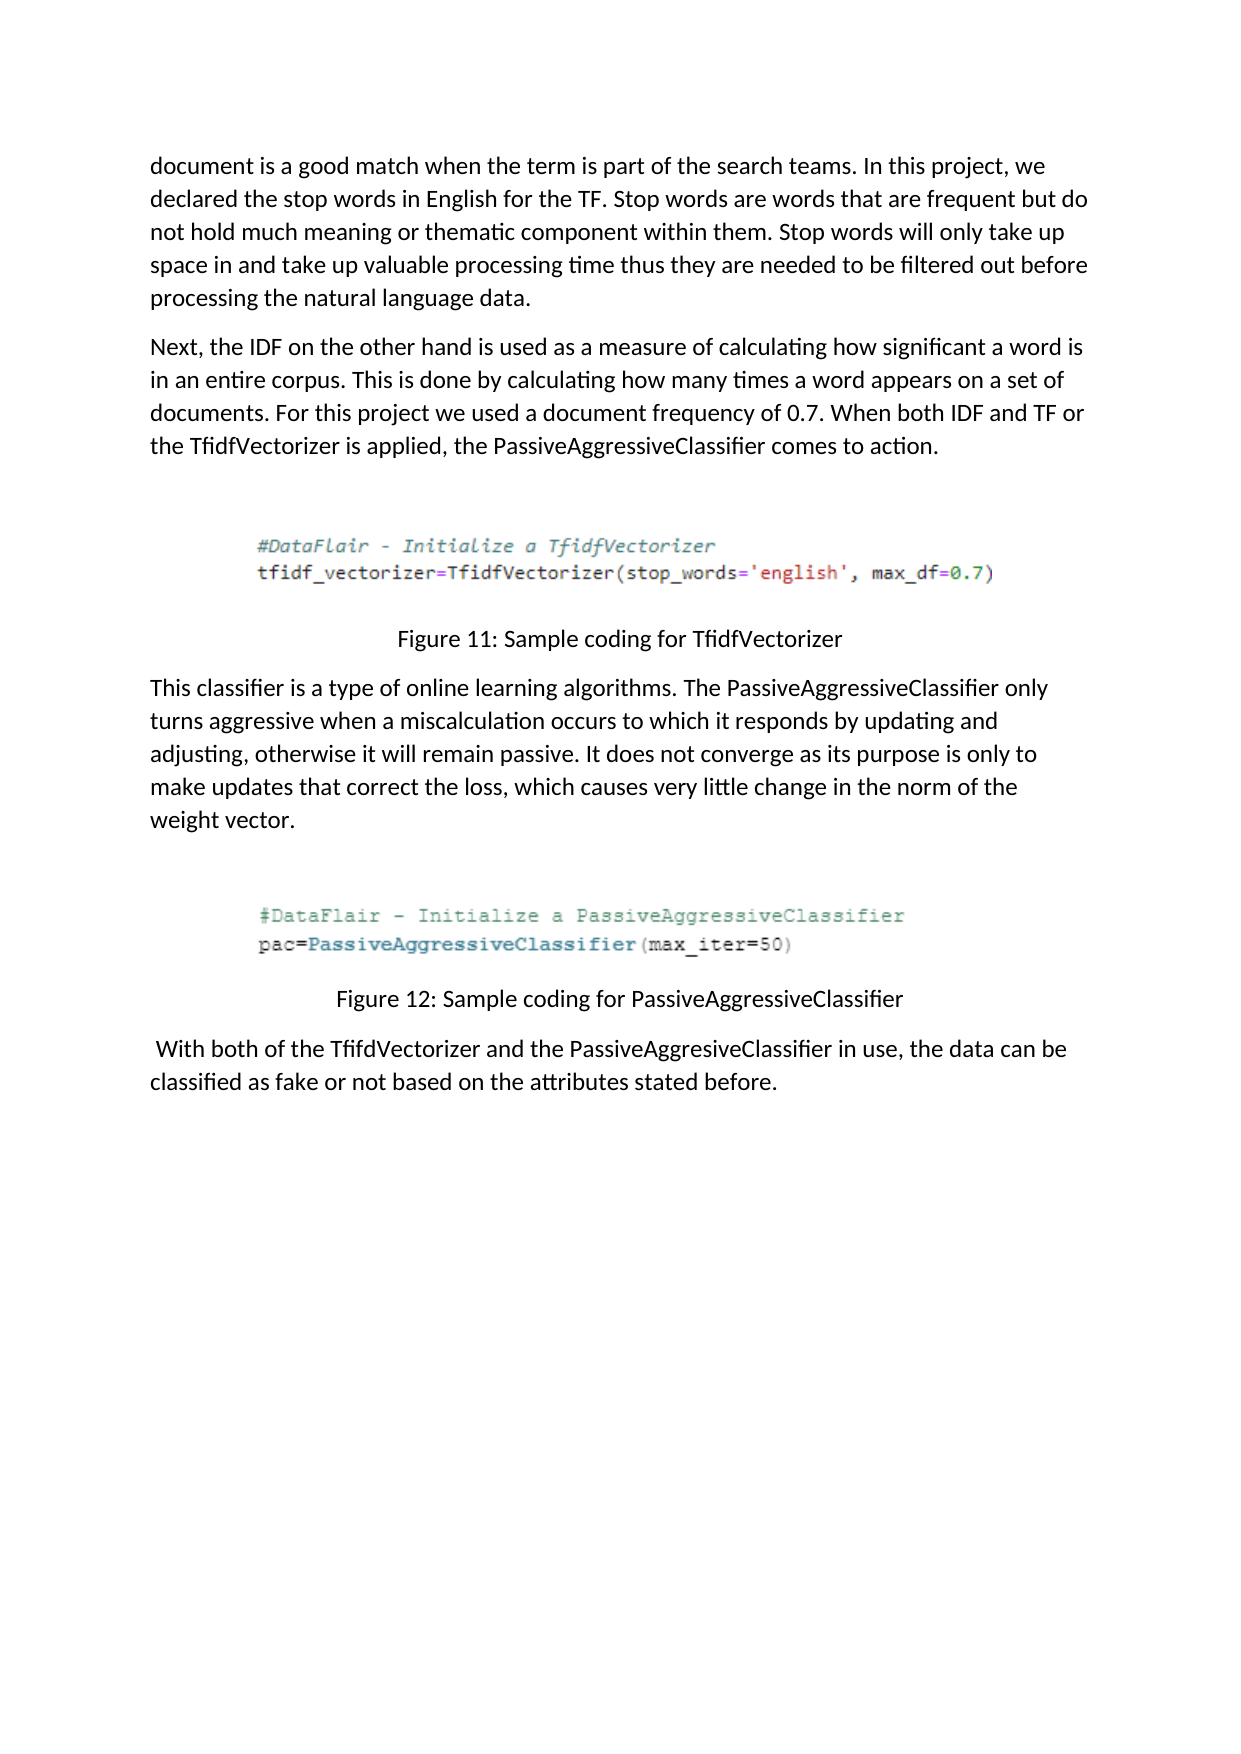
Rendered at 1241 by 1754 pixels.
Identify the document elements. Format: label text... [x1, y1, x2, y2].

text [150, 150, 1090, 312]
text Figure 11: Sample coding for TfidfVectorizer [150, 623, 1090, 653]
text With both of the TfifdVectorizer and the PassiveAggresiveClassifier in use, the data can be classified as fake or not based on the attributes stated before. [150, 1033, 1090, 1096]
picture [248, 529, 992, 605]
text This classifier is a type of online learning algorithms. The PassiveAggressiveClassifier only turns aggressive when a miscalculation occurs to which it responds by updating and adjusting, otherwise it will remain passive. It does not converge as its purpose is only to make updates that correct the loss, which causes very little change in the norm of the weight vector. [150, 673, 1090, 835]
text Next, the IDF on the other hand is used as a measure of calculating how significant a word is in an entire corpus. This is done by calculating how many times a word appears on a set of documents. For this project we used a document frequency of 0.7. When both IDF and TF or the TfidfVectorizer is applied, the PassiveAggressiveClassifier comes to action. [150, 331, 1090, 461]
picture [248, 903, 992, 965]
text Figure 12: Sample coding for PassiveAggressiveClassifier [150, 983, 1090, 1014]
